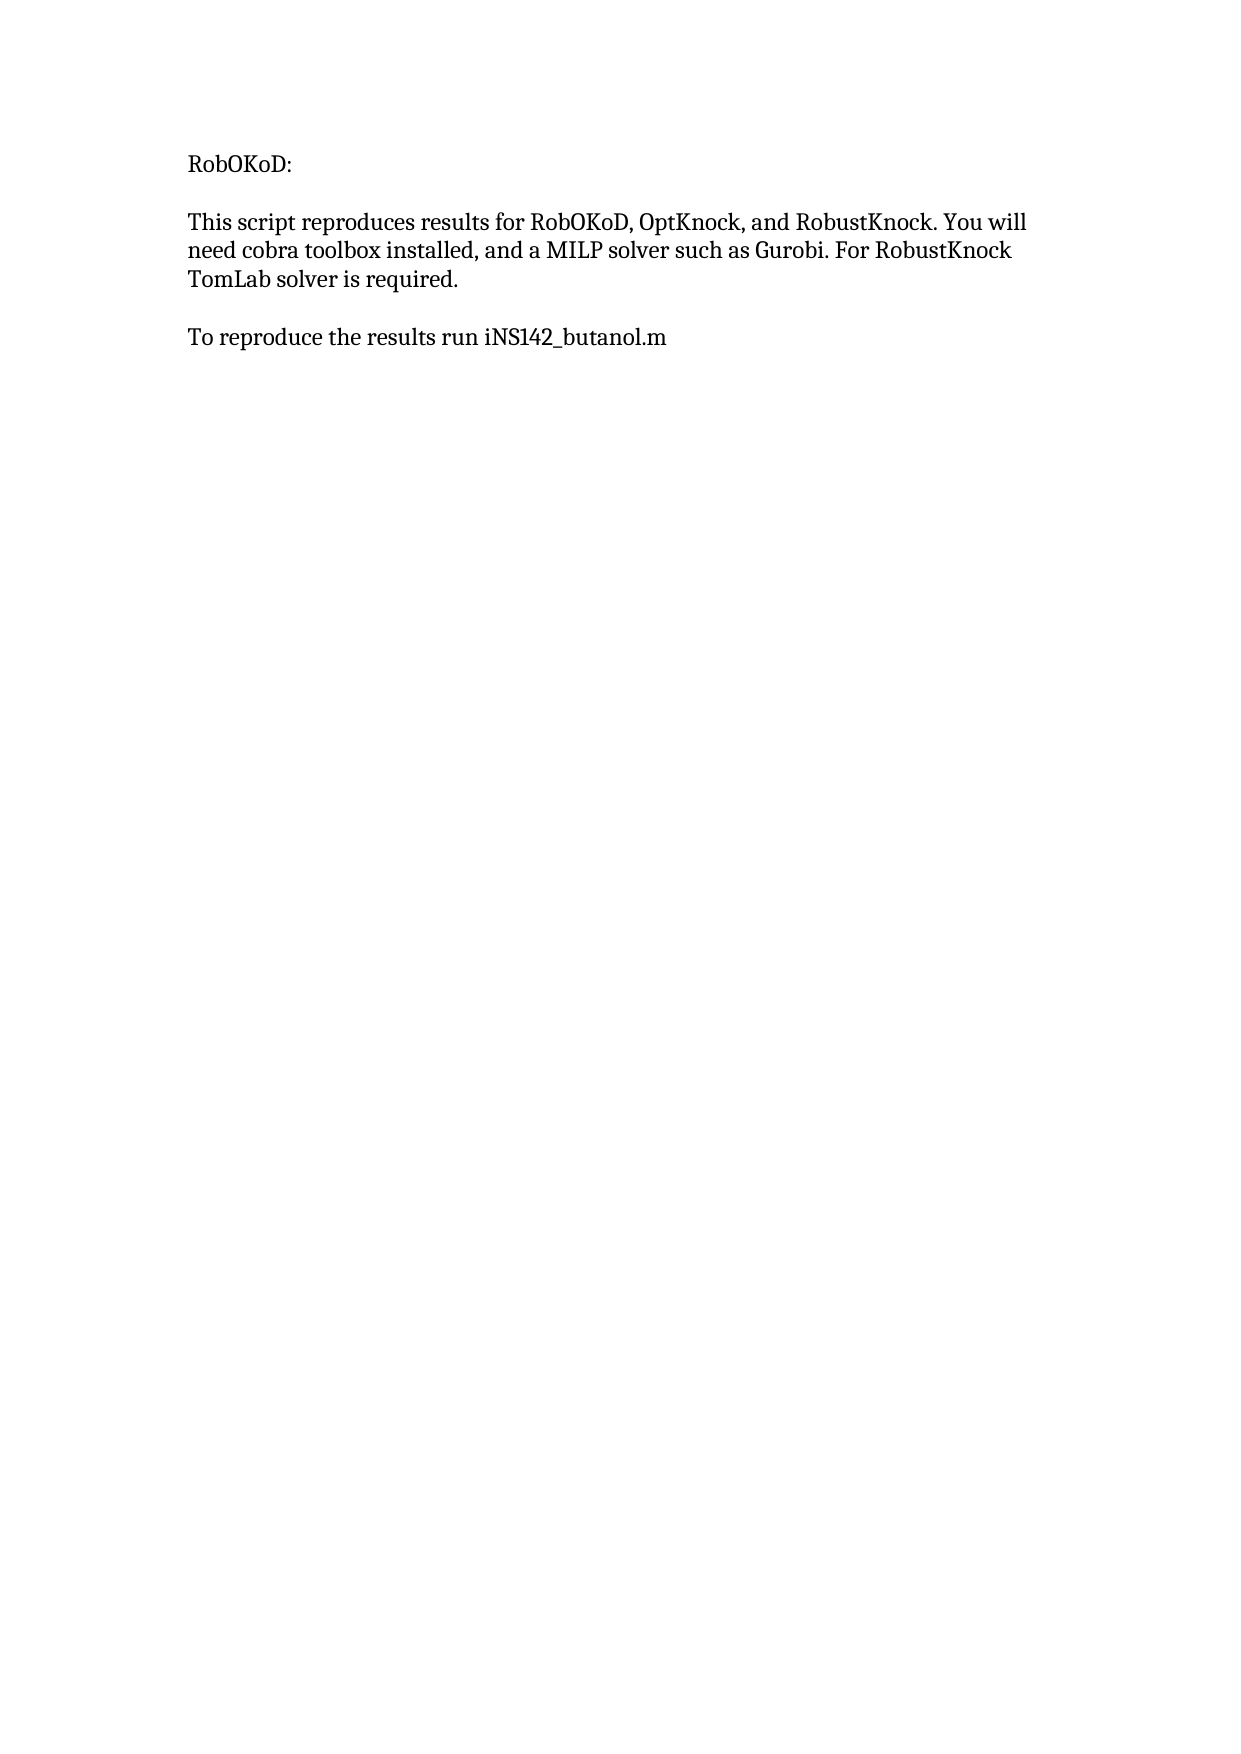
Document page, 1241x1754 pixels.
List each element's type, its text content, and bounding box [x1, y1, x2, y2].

text To reproduce the results run iNS142_butanol.m [187, 322, 1053, 351]
text RobOKoD: [187, 150, 1053, 179]
text This script reproduces results for RobOKoD, OptKnock, and RobustKnock. You will need cobra toolbox installed, and a MILP solver such as Gurobi. For RobustKnock TomLab solver is required. [187, 207, 1053, 294]
